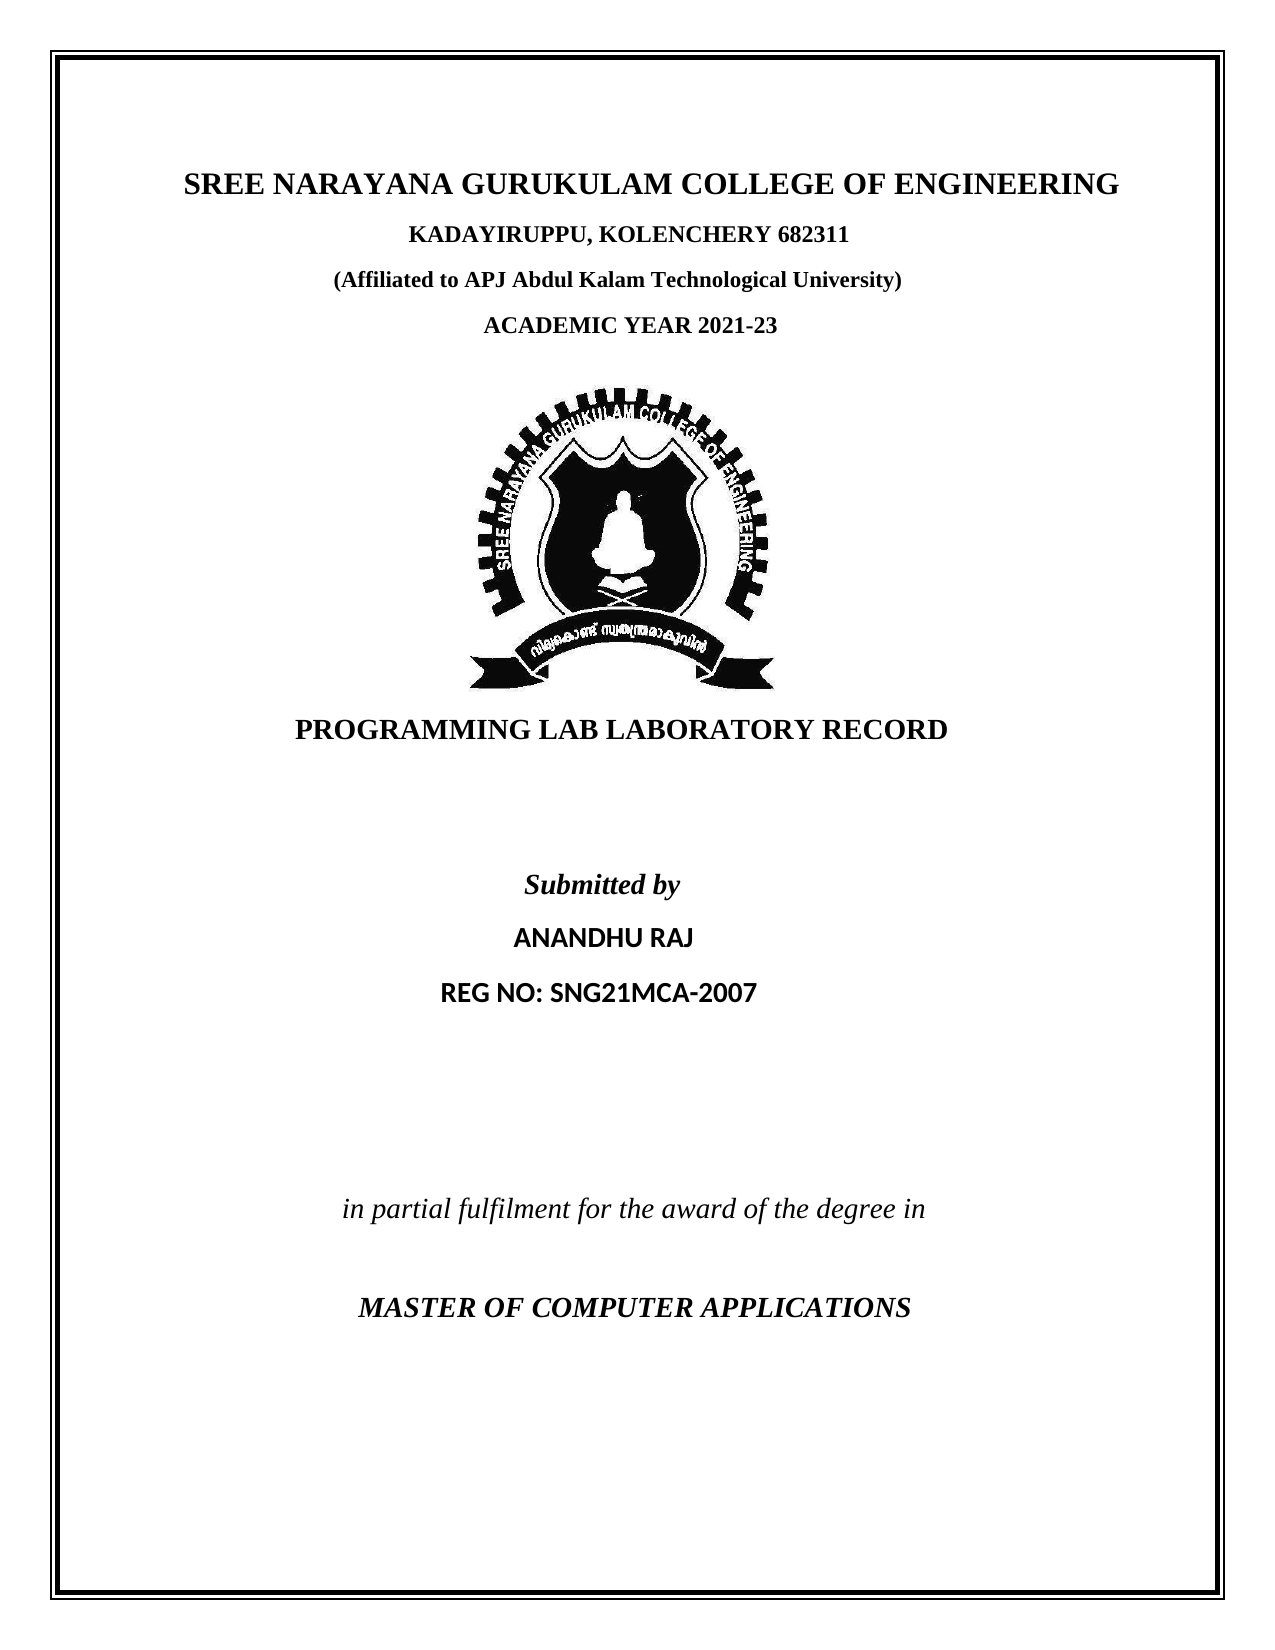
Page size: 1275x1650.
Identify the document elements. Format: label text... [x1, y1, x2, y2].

text REG NO: SNG21MCA-2007 [157, 974, 1163, 1009]
picture [469, 385, 776, 692]
text in partial fulfilment for the award of the degree in [108, 1191, 1160, 1225]
text Submitted by [108, 867, 1161, 901]
text MASTER OF COMPUTER APPLICATIONS [250, 1290, 1160, 1323]
text ACADEMIC YEAR 2021-23 [408, 311, 1161, 338]
text (Affiliated to APJ Abdul Kalam Technological University) [333, 266, 1161, 292]
text SREE NARAYANA GURUKULAM COLLEGE OF ENGINEERING [108, 166, 1198, 201]
text ANANDHU RAJ [408, 919, 1163, 955]
text KADAYIRUPPU, KOLENCHERY 682311 [333, 220, 1161, 248]
